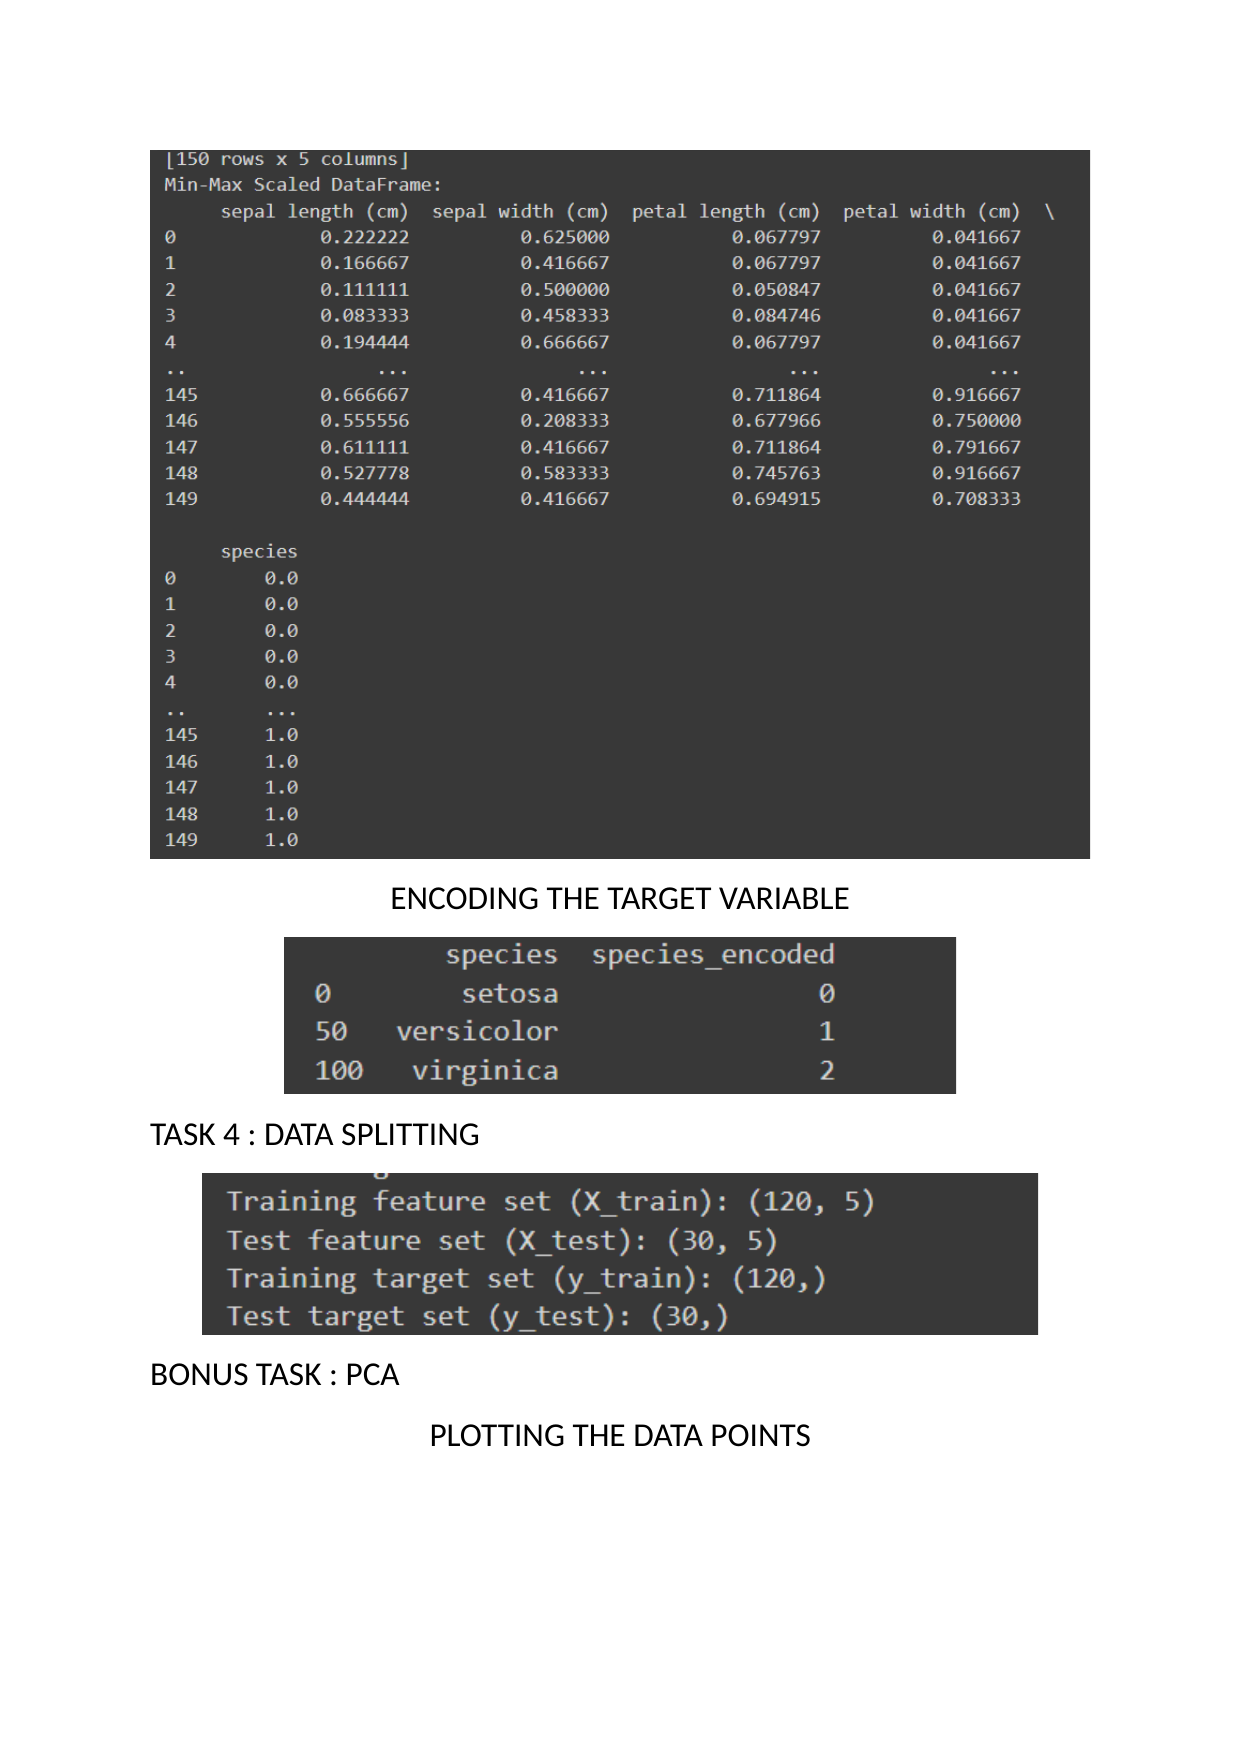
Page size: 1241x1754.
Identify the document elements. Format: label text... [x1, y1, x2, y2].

text ENCODING THE TARGET VARIABLE [150, 877, 1090, 918]
picture [202, 1173, 1039, 1335]
picture [150, 150, 1091, 859]
text PLOTTING THE DATA POINTS [150, 1414, 1090, 1454]
picture [284, 937, 957, 1094]
text BONUS TASK : PCA [150, 1353, 1090, 1394]
text TASK 4 : DATA SPLITTING [150, 1113, 1090, 1153]
